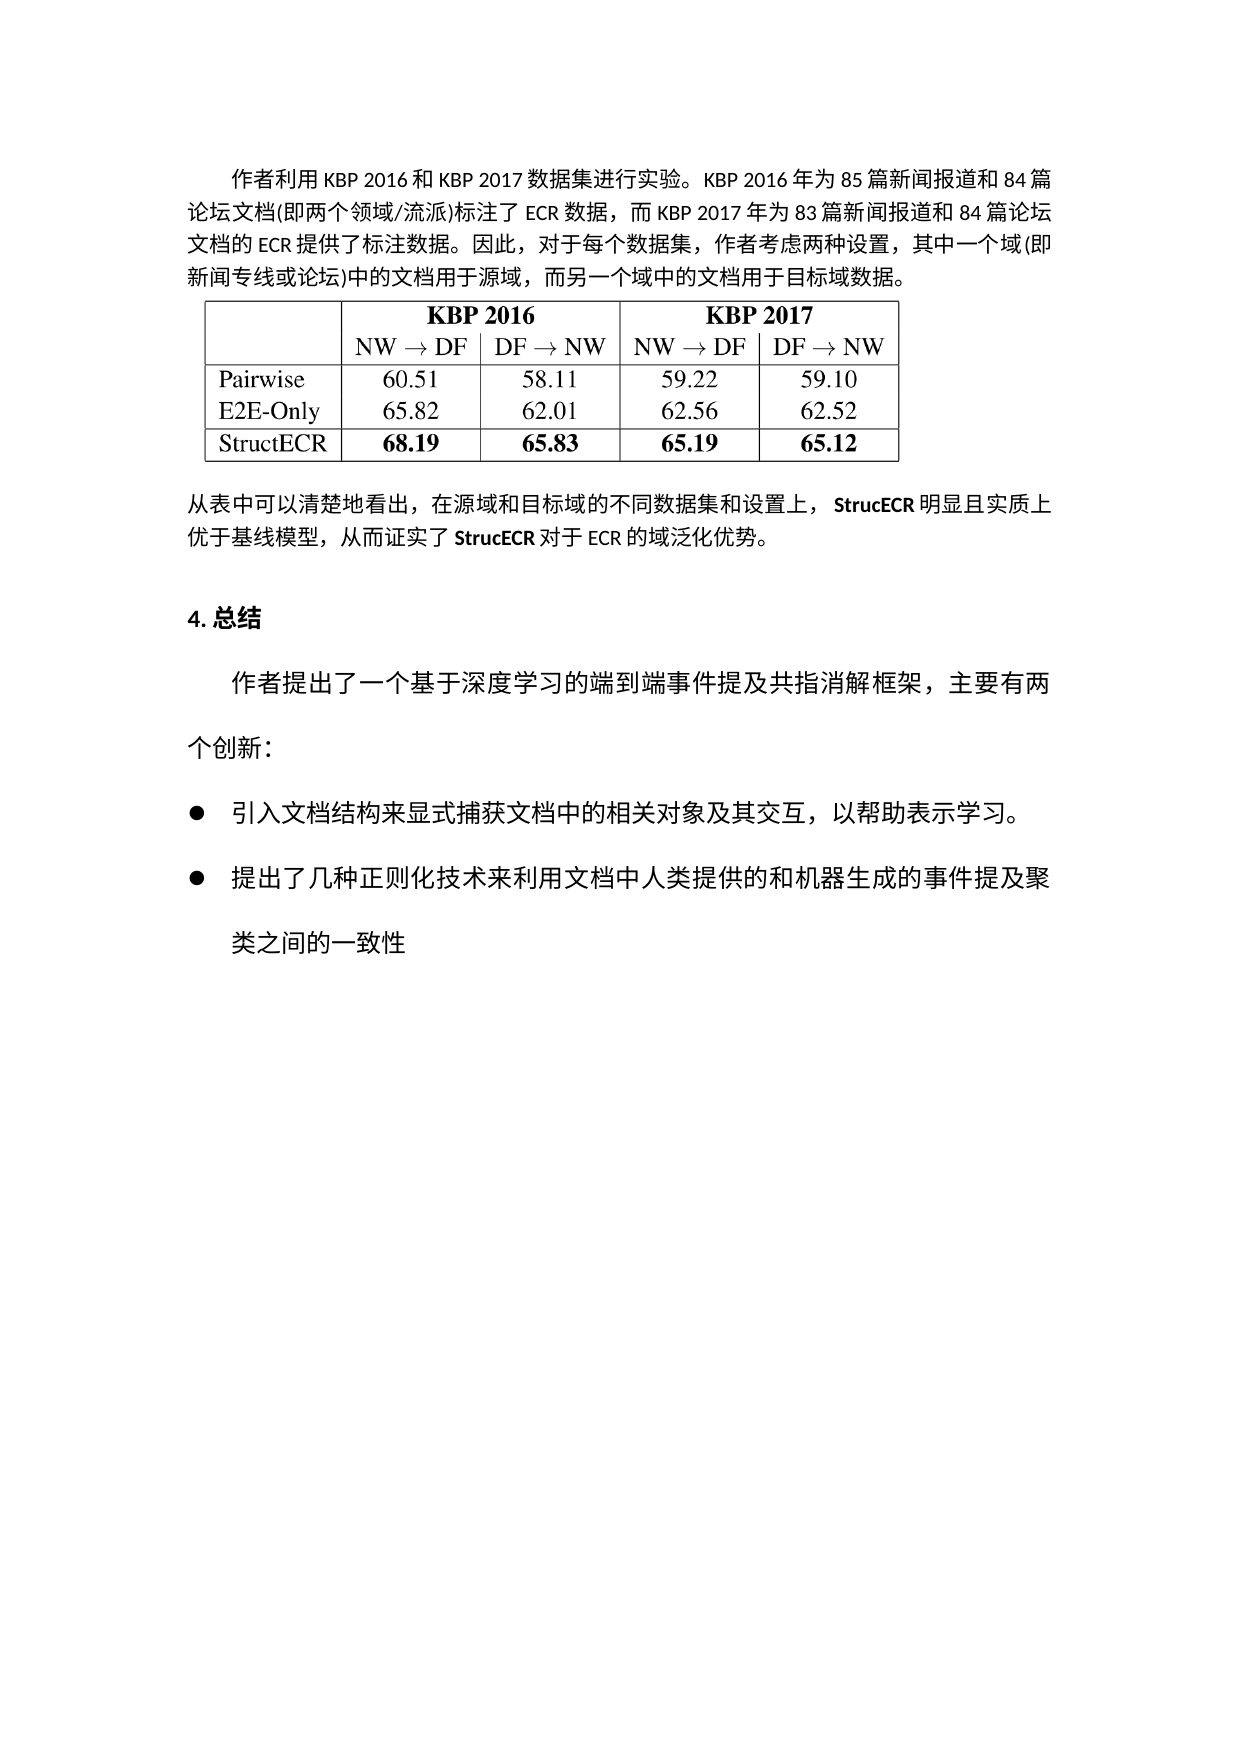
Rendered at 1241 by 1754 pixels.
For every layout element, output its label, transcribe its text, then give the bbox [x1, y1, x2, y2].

picture [187, 292, 919, 481]
list 作者提出了一个基于深度学习的端到端事件提及共指消解框架，主要有两个创新： [187, 649, 1053, 779]
list 引入文档结构来显式捕获文档中的相关对象及其交互，以帮助表示学习。 [187, 779, 1053, 844]
list 从表中可以清楚地看出，在源域和目标域的不同数据集和设置上，StrucECR明显且实质上优于基线模型，从而证实了StrucECR对于ECR的域泛化优势。 [187, 487, 1053, 552]
list 总结 [187, 584, 1053, 649]
list 作者利用KBP 2016和KBP 2017数据集进行实验。KBP 2016年为85篇新闻报道和84篇论坛文档(即两个领域/流派)标注了ECR数据，而KBP 2017年为83篇新闻报道和84篇论坛文档的ECR提供了标注数据。因此，对于每个数据集，作者考虑两种设置，其中一个域(即新闻专线或论坛)中的文档用于源域，而另一个域中的文档用于目标域数据。 [187, 162, 1053, 292]
list 提出了几种正则化技术来利用文档中人类提供的和机器生成的事件提及聚类之间的一致性 [187, 844, 1053, 974]
